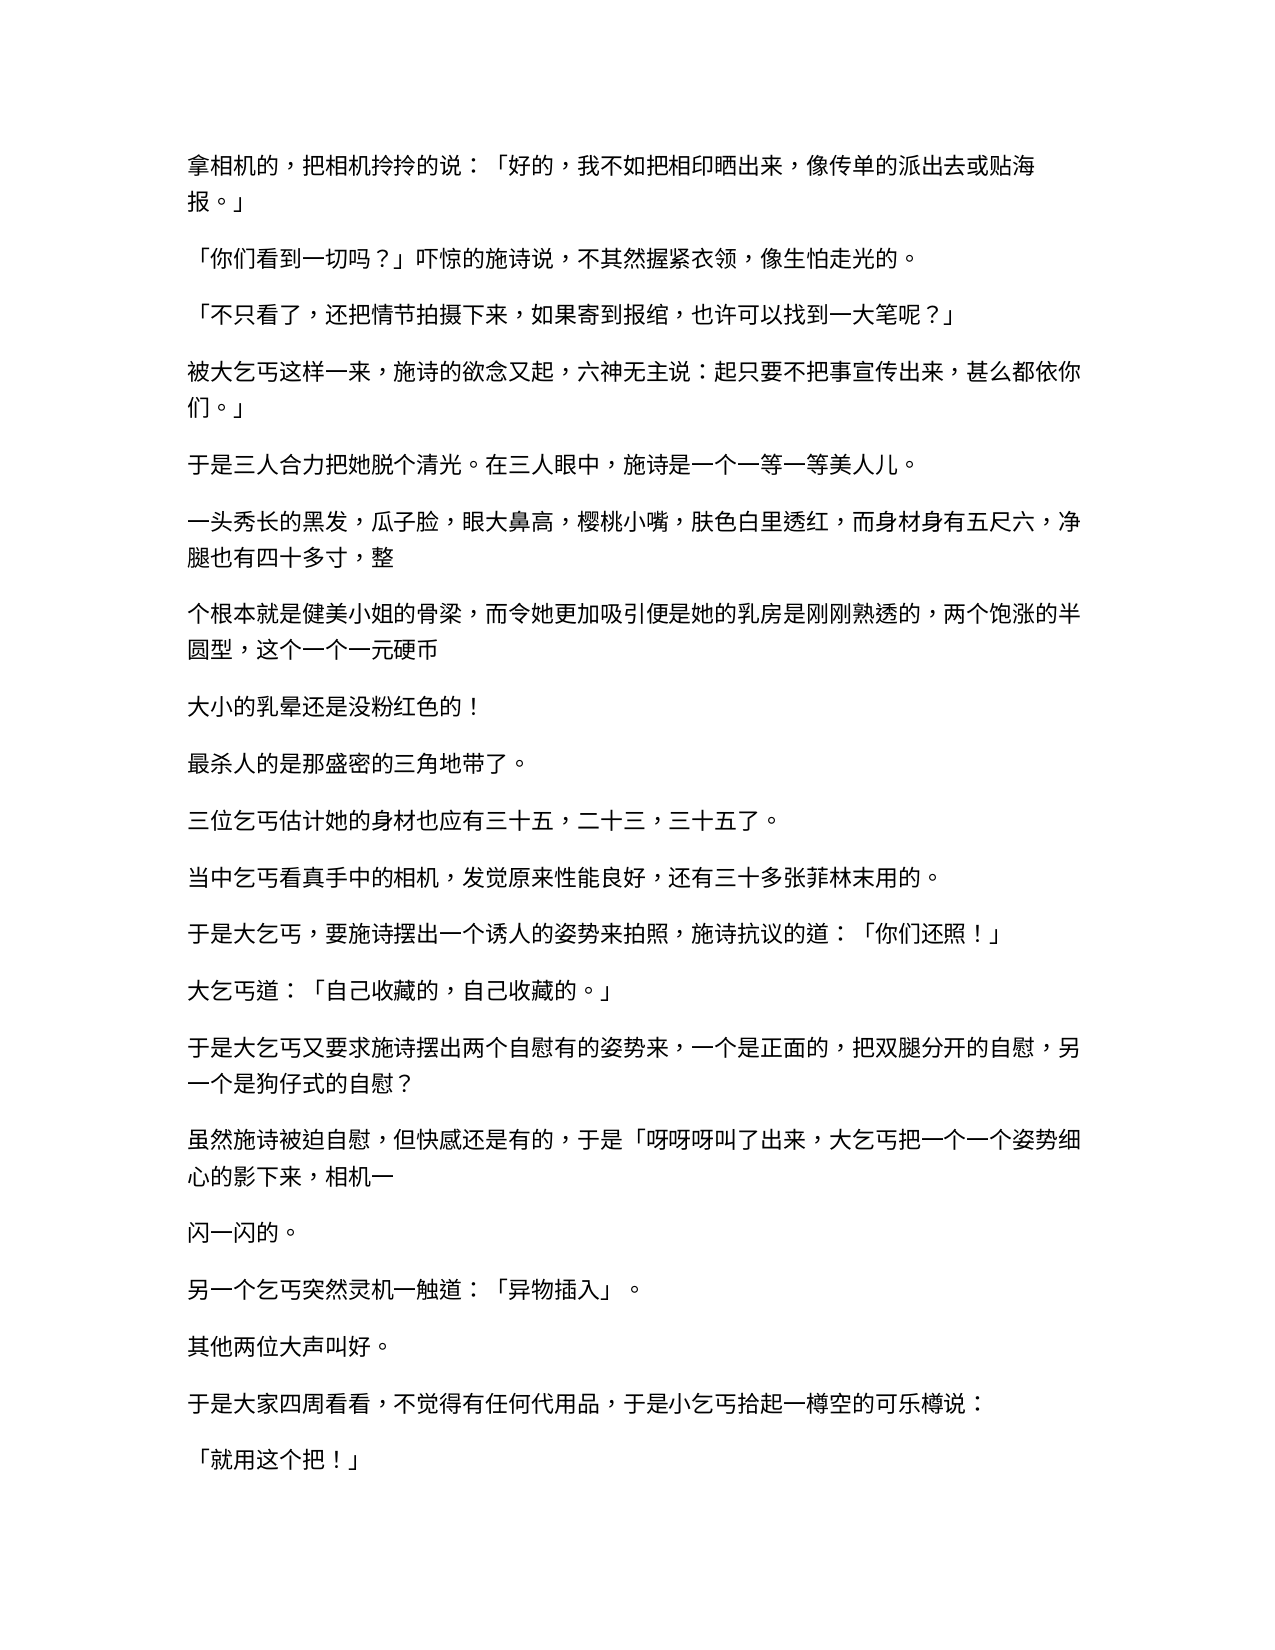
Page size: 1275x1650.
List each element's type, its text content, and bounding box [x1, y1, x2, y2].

text 一头秀长的黑发，瓜子脸，眼大鼻高，樱桃小嘴，肤色白里透红，而身材身有五尺六，净腿也有四十多寸，整 [187, 506, 1087, 573]
text 于是大家四周看看，不觉得有任何代用品，于是小乞丐拾起一樽空的可乐樽说： [187, 1387, 1087, 1419]
text 其他两位大声叫好。 [187, 1331, 1087, 1362]
text 另一个乞丐突然灵机一触道：「异物插入」。 [187, 1274, 1087, 1305]
text 最杀人的是那盛密的三角地带了。 [187, 748, 1087, 779]
text 三位乞丐估计她的身材也应有三十五，二十三，三十五了。 [187, 805, 1087, 836]
text 「就用这个把！」 [187, 1444, 1087, 1476]
text 于是大乞丐，要施诗摆出一个诱人的姿势来拍照，施诗抗议的道：「你们还照！」 [187, 918, 1087, 949]
text 个根本就是健美小姐的骨梁，而令她更加吸引便是她的乳房是刚刚熟透的，两个饱涨的半圆型，这个一个一元硬币 [187, 598, 1087, 666]
text 大小的乳晕还是没粉红色的！ [187, 691, 1087, 722]
text 虽然施诗被迫自慰，但快感还是有的，于是「呀呀呀叫了出来，大乞丐把一个一个姿势细心的影下来，相机一 [187, 1124, 1087, 1192]
text 被大乞丐这样一来，施诗的欲念又起，六神无主说：起只要不把事宣传出来，甚么都依你们。」 [187, 356, 1087, 423]
text 于是大乞丐又要求施诗摆出两个自慰有的姿势来，一个是正面的，把双腿分开的自慰，另一个是狗仔式的自慰？ [187, 1032, 1087, 1099]
text 「你们看到一切吗？」吓惊的施诗说，不其然握紧衣领，像生怕走光的。 [187, 243, 1087, 274]
text 于是三人合力把她脱个清光。在三人眼中，施诗是一个一等一等美人儿。 [187, 449, 1087, 480]
text 大乞丐道：「自己收藏的，自己收藏的。」 [187, 975, 1087, 1006]
text 「不只看了，还把情节拍摄下来，如果寄到报绾，也许可以找到一大笔呢？」 [187, 299, 1087, 331]
text 拿相机的，把相机拎拎的说：「好的，我不如把相印晒出来，像传单的派出去或贴海报。」 [187, 150, 1087, 217]
text 当中乞丐看真手中的相机，发觉原来性能良好，还有三十多张菲林末用的。 [187, 861, 1087, 893]
text 闪一闪的。 [187, 1217, 1087, 1248]
